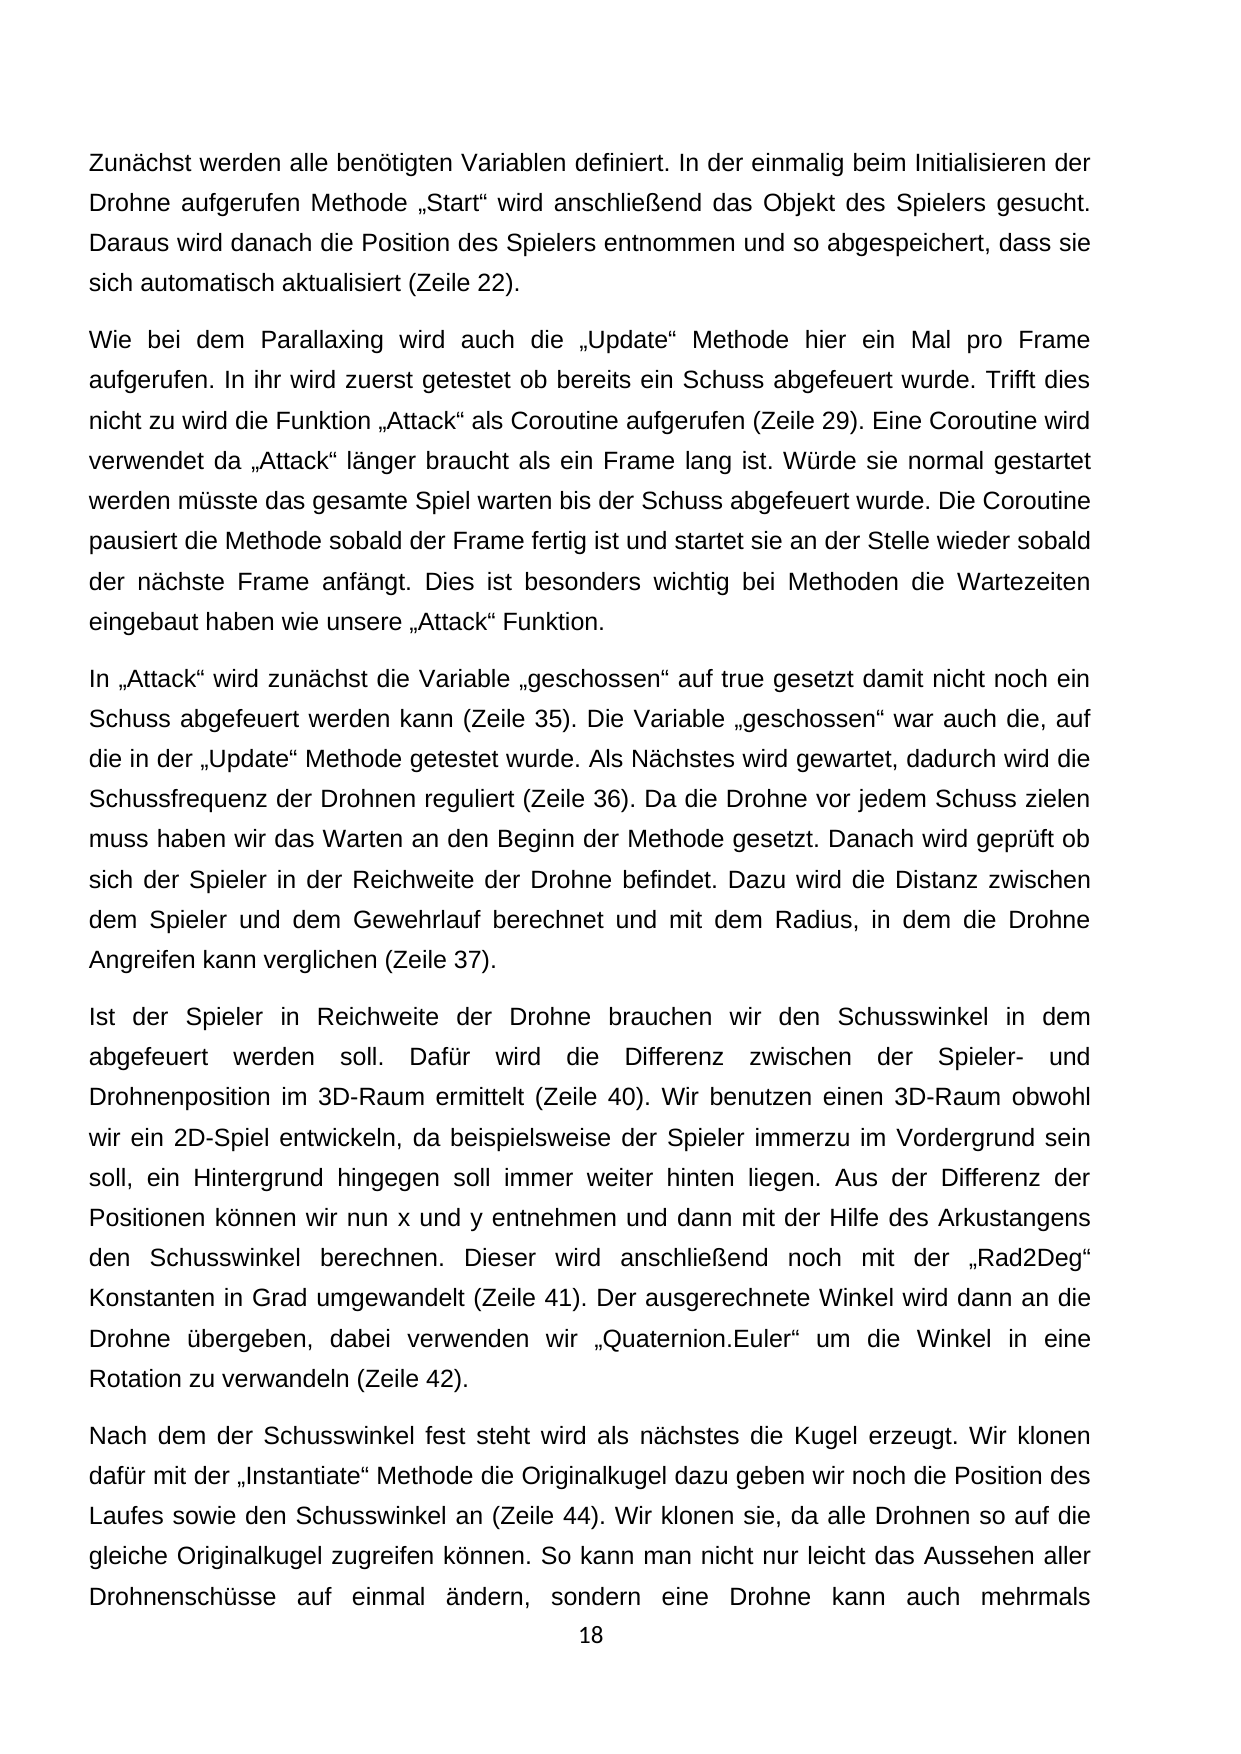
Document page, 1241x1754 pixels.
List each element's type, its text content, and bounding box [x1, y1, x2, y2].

text Wie bei dem Parallaxing wird auch die „Update“ Methode hier ein Mal pro Frame aufgerufen. In ihr wird zuerst getestet ob bereits ein Schuss abgefeuert wurde. Trifft dies nicht zu wird die Funktion „Attack“ als Coroutine aufgerufen (Zeile 29). Eine Coroutine wird verwendet da „Attack“ länger braucht als ein Frame lang ist. Würde sie normal gestartet werden müsste das gesamte Spiel warten bis der Schuss abgefeuert wurde. Die Coroutine pausiert die Methode sobald der Frame fertig ist und startet sie an der Stelle wieder sobald der nächste Frame anfängt. Dies ist besonders wichtig bei Methoden die Wartezeiten eingebaut haben wie unsere „Attack“ Funktion. [89, 325, 1092, 635]
text Ist der Spieler in Reichweite der Drohne brauchen wir den Schusswinkel in dem abgefeuert werden soll. Dafür wird die Differenz zwischen der Spieler- und Drohnenposition im 3D-Raum ermittelt (Zeile 40). Wir benutzen einen 3D-Raum obwohl wir ein 2D-Spiel entwickeln, da beispielsweise der Spieler immerzu im Vordergrund sein soll, ein Hintergrund hingegen soll immer weiter hinten liegen. Aus der Differenz der Positionen können wir nun x und y entnehmen und dann mit der Hilfe des Arkustangens den Schusswinkel berechnen. Dieser wird anschließend noch mit der „Rad2Deg“ Konstanten in Grad umgewandelt (Zeile 41). Der ausgerechnete Winkel wird dann an die Drohne übergeben, dabei verwenden wir „Quaternion.Euler“ um die Winkel in eine Rotation zu verwandeln (Zeile 42). [89, 1002, 1092, 1392]
text In „Attack“ wird zunächst die Variable „geschossen“ auf true gesetzt damit nicht noch ein Schuss abgefeuert werden kann (Zeile 35). Die Variable „geschossen“ war auch die, auf die in der „Update“ Methode getestet wurde. Als Nächstes wird gewartet, dadurch wird die Schussfrequenz der Drohnen reguliert (Zeile 36). Da die Drohne vor jedem Schuss zielen muss haben wir das Warten an den Beginn der Methode gesetzt. Danach wird geprüft ob sich der Spieler in der Reichweite der Drohne befindet. Dazu wird die Distanz zwischen dem Spieler und dem Gewehrlauf berechnet und mit dem Radius, in dem die Drohne Angreifen kann verglichen (Zeile 37). [89, 663, 1092, 974]
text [89, 1421, 1092, 1610]
text Zunächst werden alle benötigten Variablen definiert. In der einmalig beim Initialisieren der Drohne aufgerufen Methode „Start“ wird anschließend das Objekt des Spielers gesucht. Daraus wird danach die Position des Spielers entnommen und so abgespeichert, dass sie sich automatisch aktualisiert (Zeile 22). [89, 148, 1092, 297]
